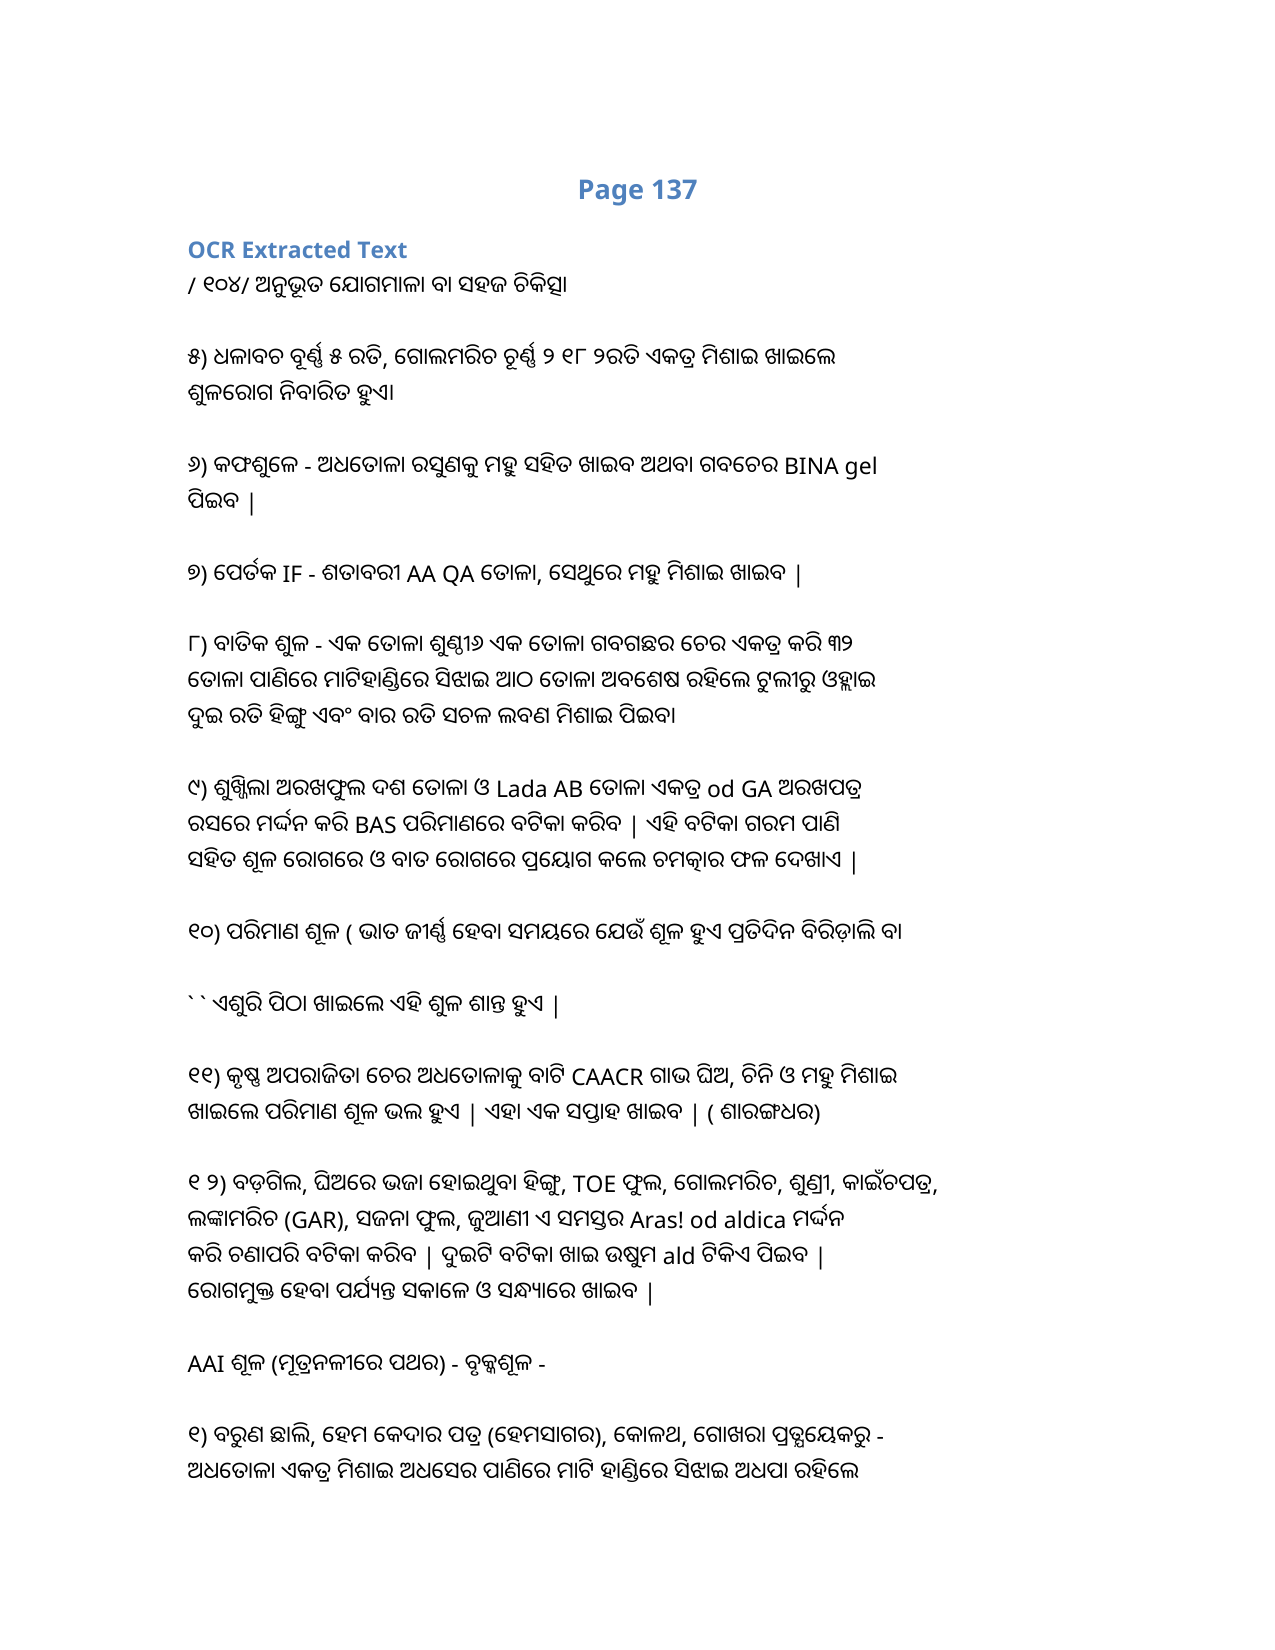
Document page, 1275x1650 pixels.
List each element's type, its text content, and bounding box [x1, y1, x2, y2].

subtitle OCR Extracted Text [187, 234, 1087, 265]
subtitle Page 137 [187, 171, 1087, 208]
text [187, 270, 1087, 1487]
